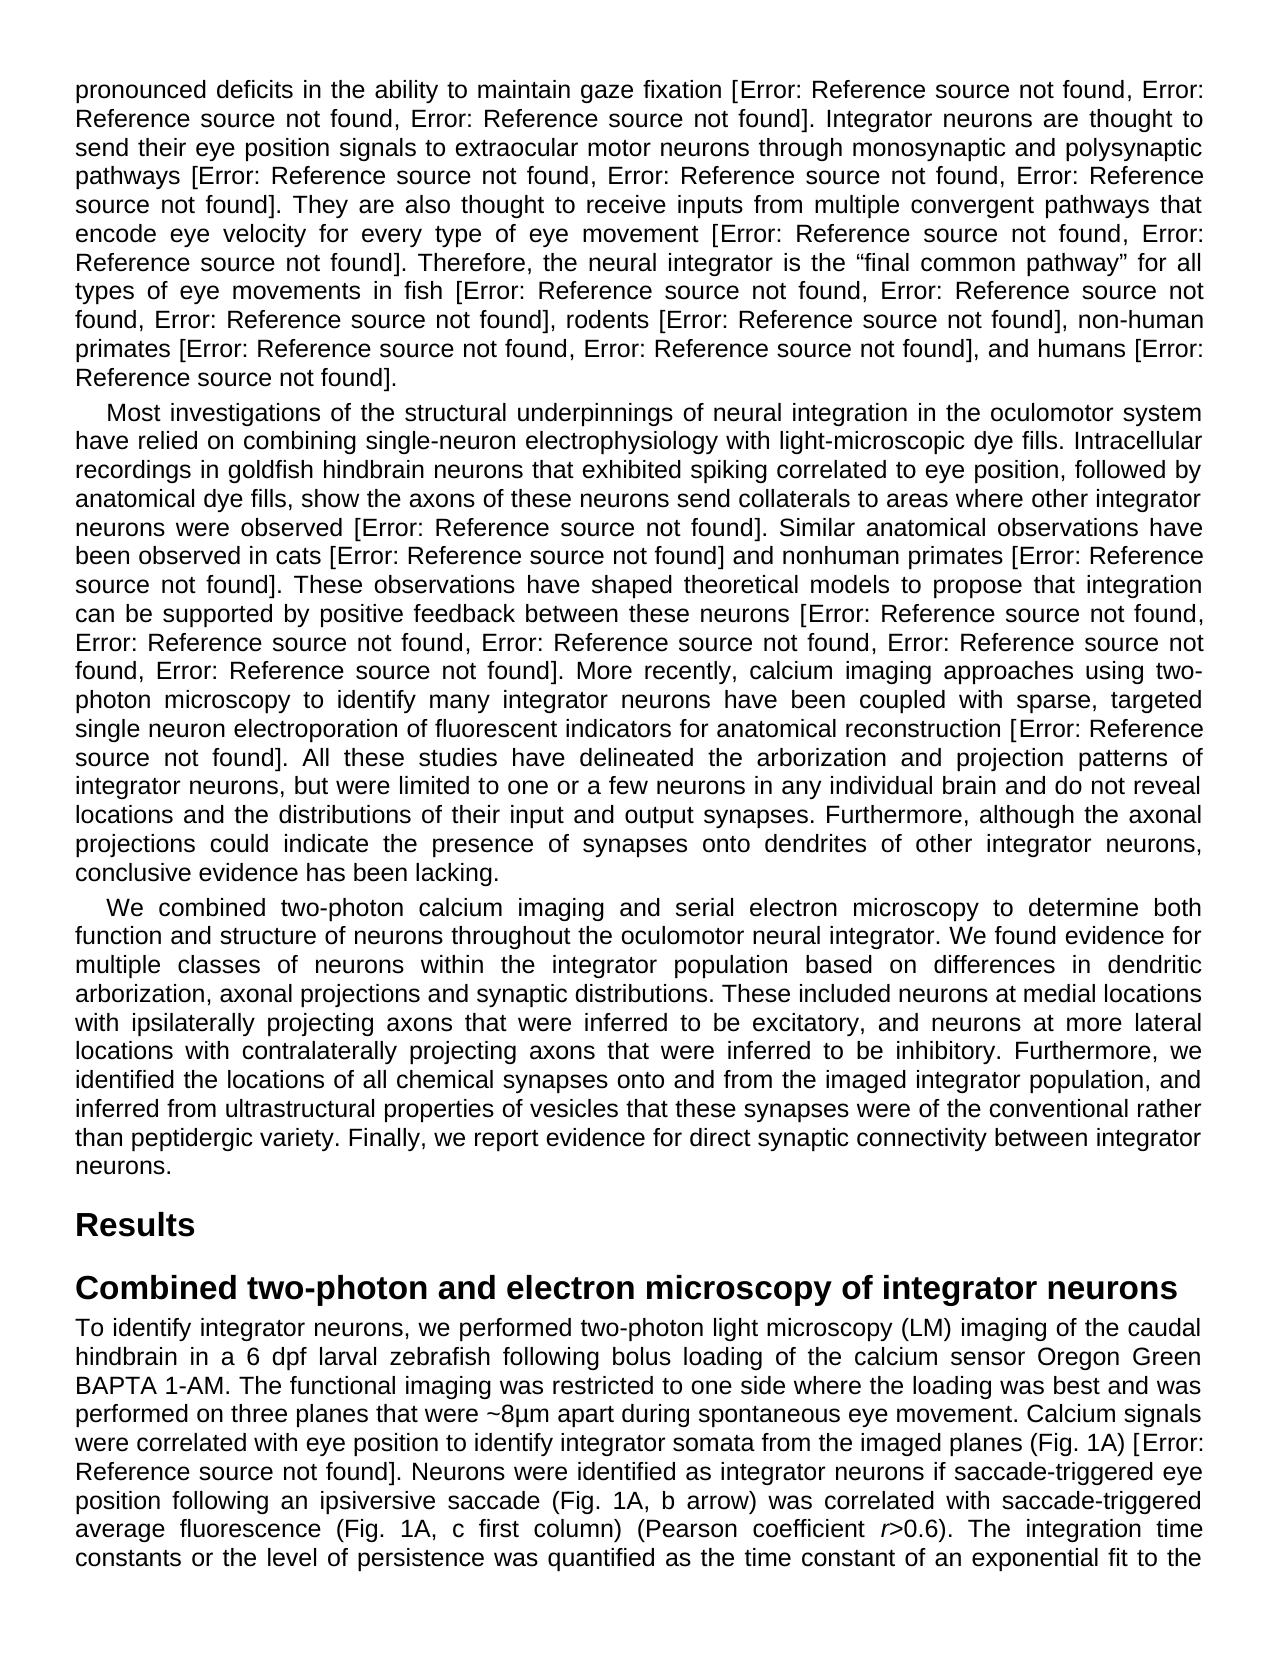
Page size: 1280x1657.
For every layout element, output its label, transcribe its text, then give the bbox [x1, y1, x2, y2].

subtitle Results [75, 1205, 1204, 1243]
subtitle Combined two-photon and electron microscopy of integrator neurons [75, 1268, 1204, 1307]
text We combined two-photon calcium imaging and serial electron microscopy to determine both function and structure of neurons throughout the oculomotor neural integrator. We found evidence for multiple classes of neurons within the integrator population based on differences in dendritic arborization, axonal projections and synaptic distributions. These included neurons at medial locations with ipsilaterally projecting axons that were inferred to be excitatory, and neurons at more lateral locations with contralaterally projecting axons that were inferred to be inhibitory. Furthermore, we identified the locations of all chemical synapses onto and from the imaged integrator population, and inferred from ultrastructural properties of vesicles that these synapses were of the conventional rather than peptidergic variety. Finally, we report evidence for direct synaptic connectivity between integrator neurons. [75, 892, 1204, 1180]
